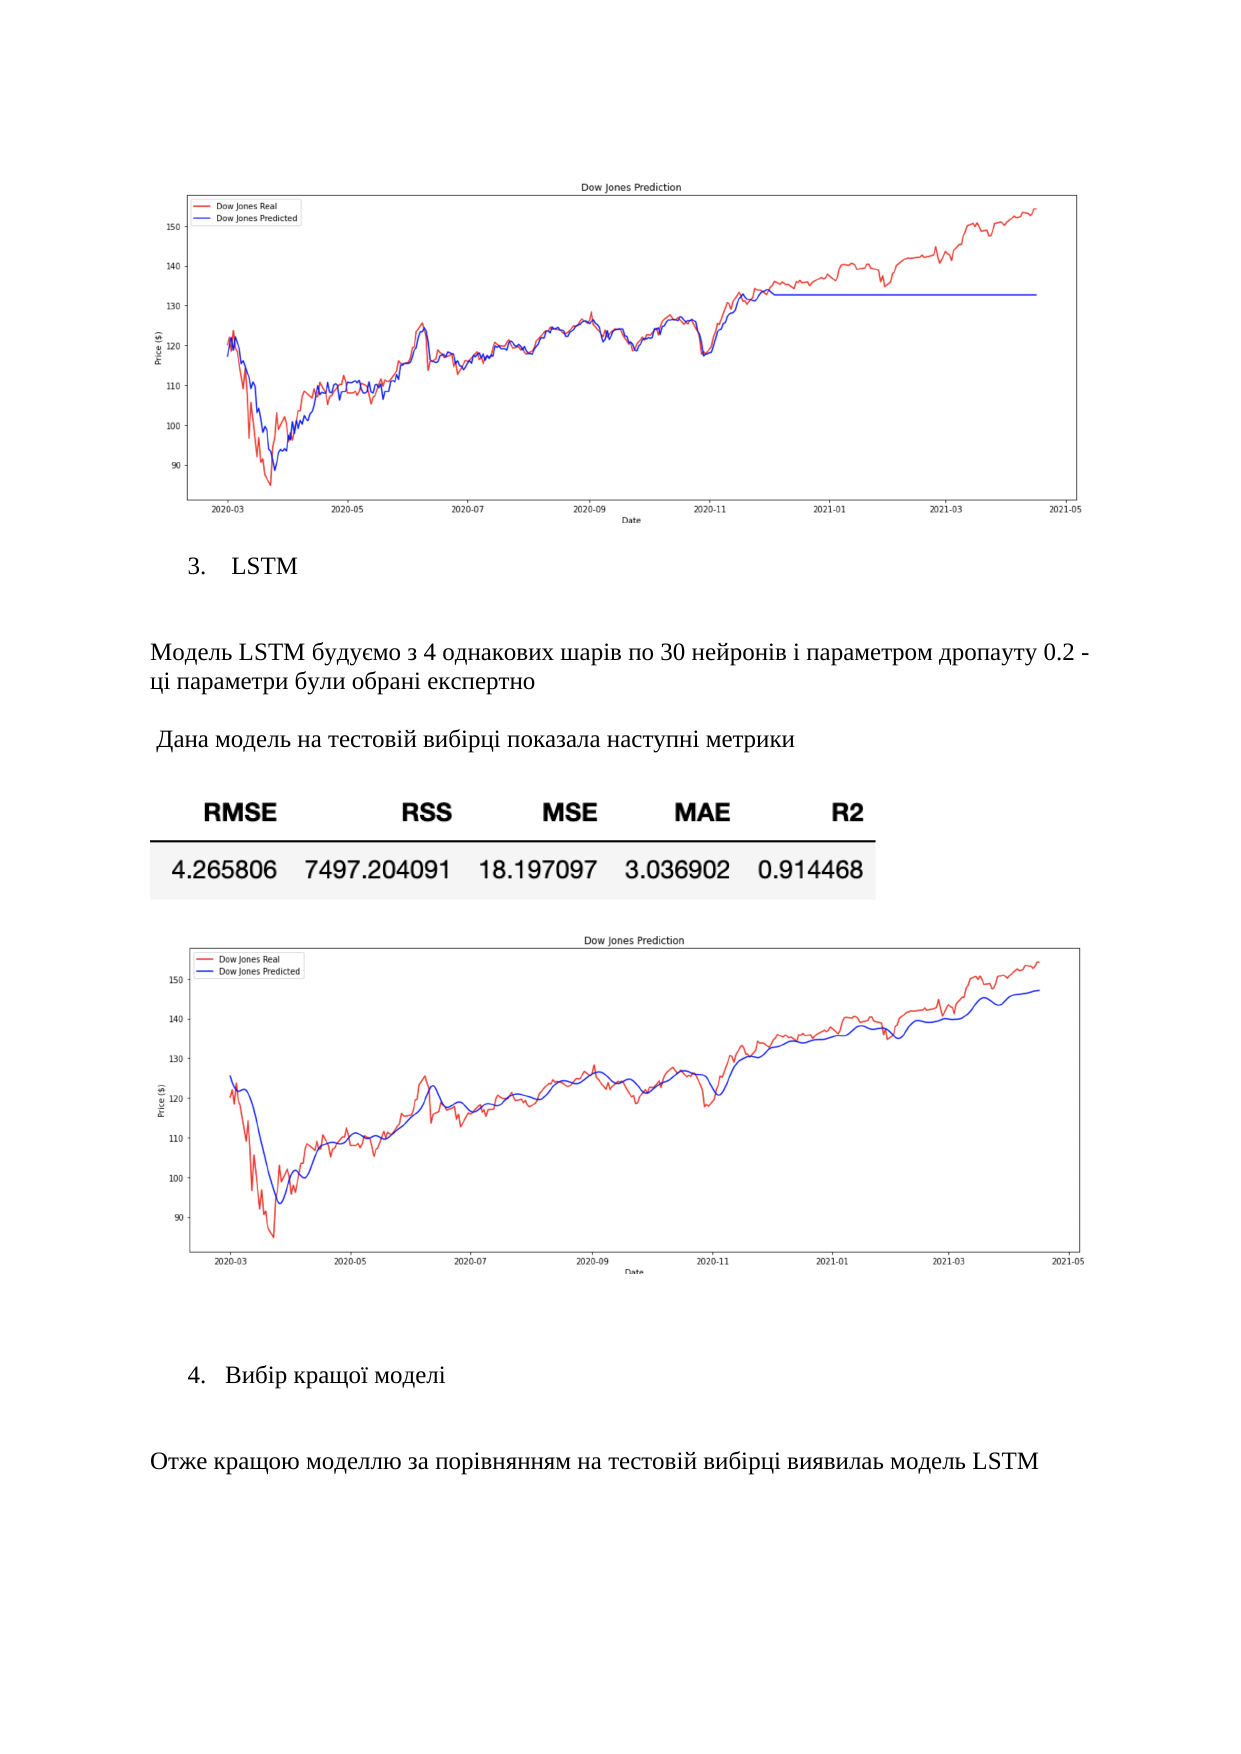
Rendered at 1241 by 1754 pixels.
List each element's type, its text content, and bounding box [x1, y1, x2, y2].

text Отже кращою моделлю за порівнянням на тестовій вибірці виявилаь модель LSTM [150, 1446, 1090, 1475]
list LSTM [187, 551, 1090, 580]
text Модель LSTM будуємо з 4 однакових шарів по 30 нейронів і параметром дропауту 0.2 - ці параметри були обрані експертно [150, 637, 1090, 695]
picture [150, 178, 1091, 523]
text Дана модель на тестовій вибірці показала наступні метрики [150, 724, 1090, 752]
picture [150, 936, 1091, 1274]
list Вибір кращої моделі [187, 1360, 1090, 1389]
picture [150, 781, 903, 908]
